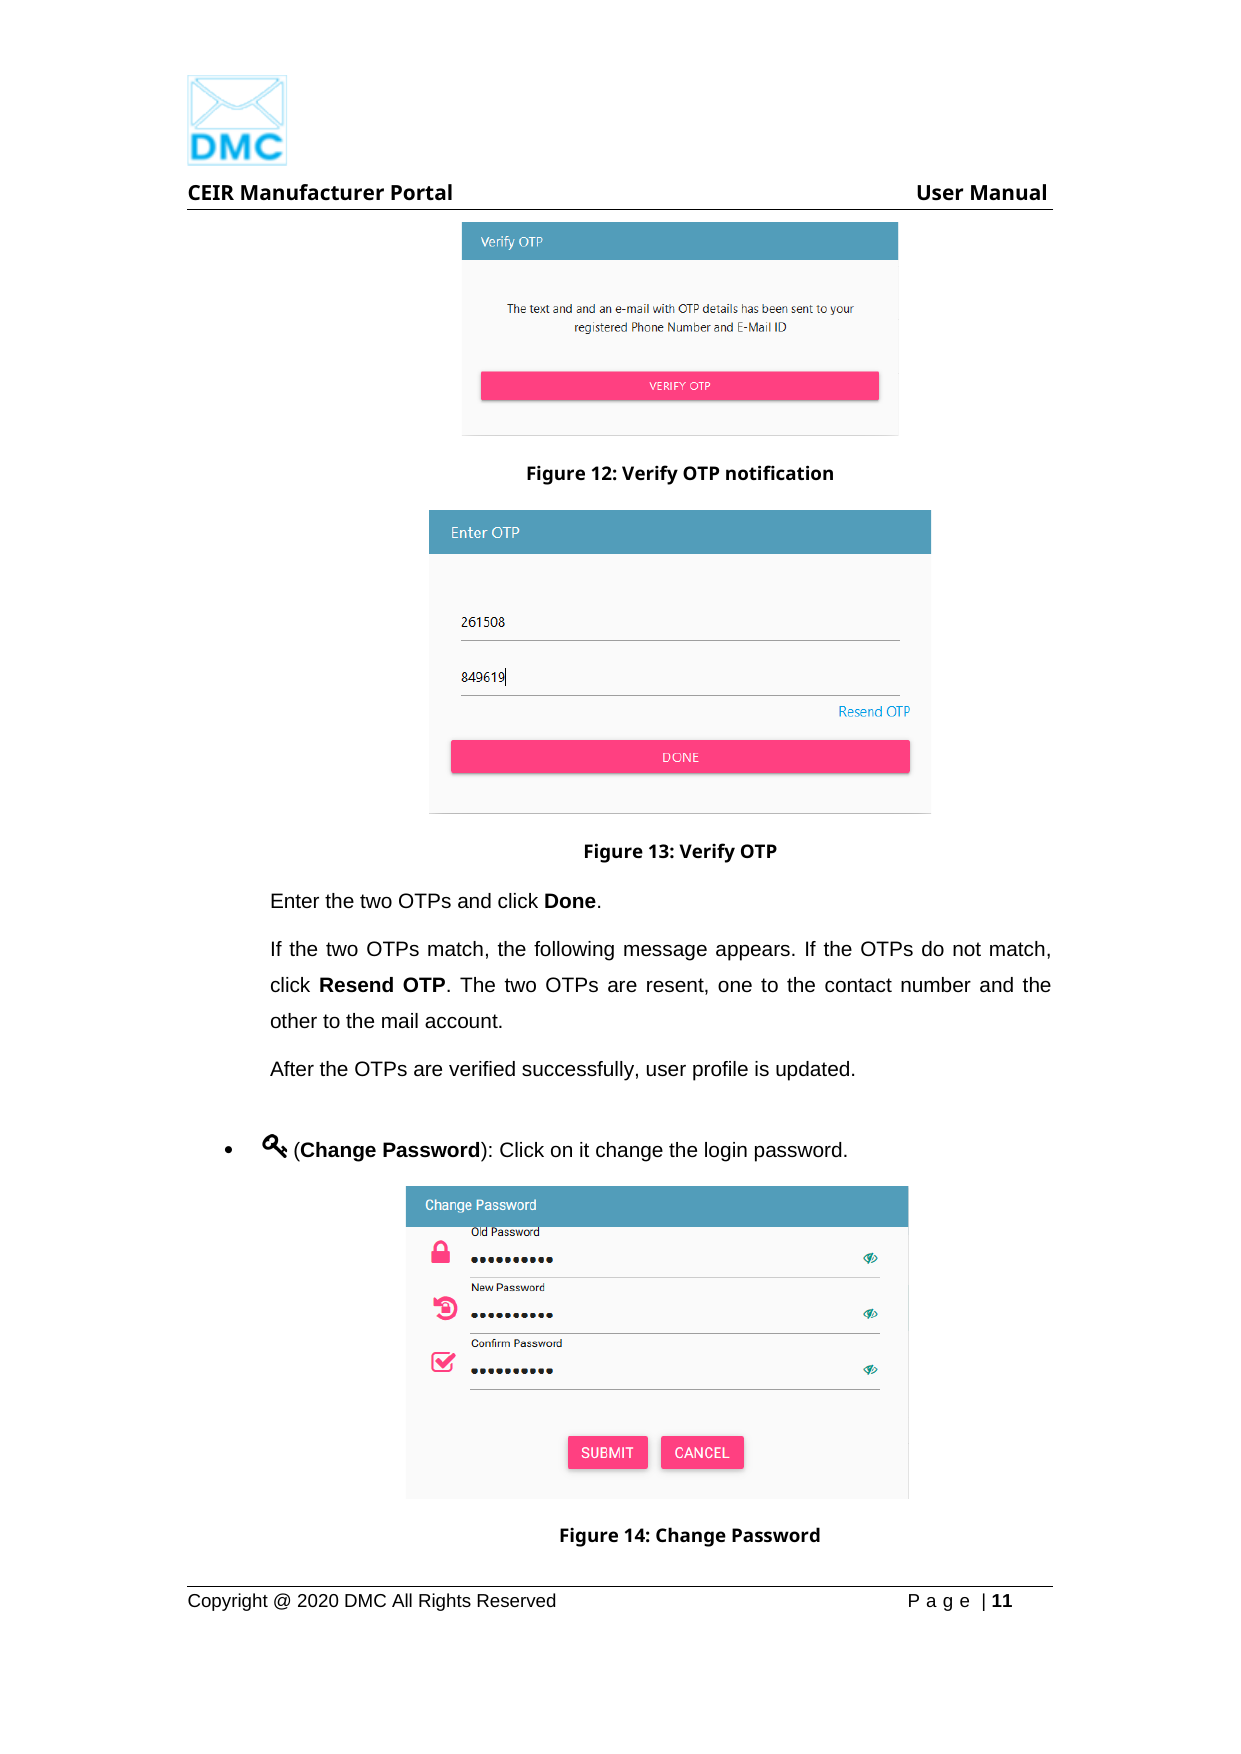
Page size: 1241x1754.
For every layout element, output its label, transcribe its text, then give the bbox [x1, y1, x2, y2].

picture [429, 510, 932, 814]
picture [262, 1134, 288, 1158]
text Figure 13: Verify OTP [307, 838, 1053, 863]
text Figure 12: Verify OTP notification [307, 460, 1053, 485]
text If the two OTPs match, the following message appears. If the OTPs do not match, click Resend OTP. The two OTPs are resent, one to the contact number and the other to the mail account. [270, 937, 1053, 1033]
text Enter the two OTPs and click Done. [270, 888, 1053, 912]
list (Change Password): Click on it change the login password. [225, 1134, 1053, 1162]
text After the OTPs are verified successfully, user profile is updated. [270, 1057, 1053, 1081]
picture [461, 222, 899, 436]
picture [405, 1186, 909, 1499]
picture [187, 75, 288, 166]
text Figure 14: Change Password [307, 1523, 1053, 1548]
